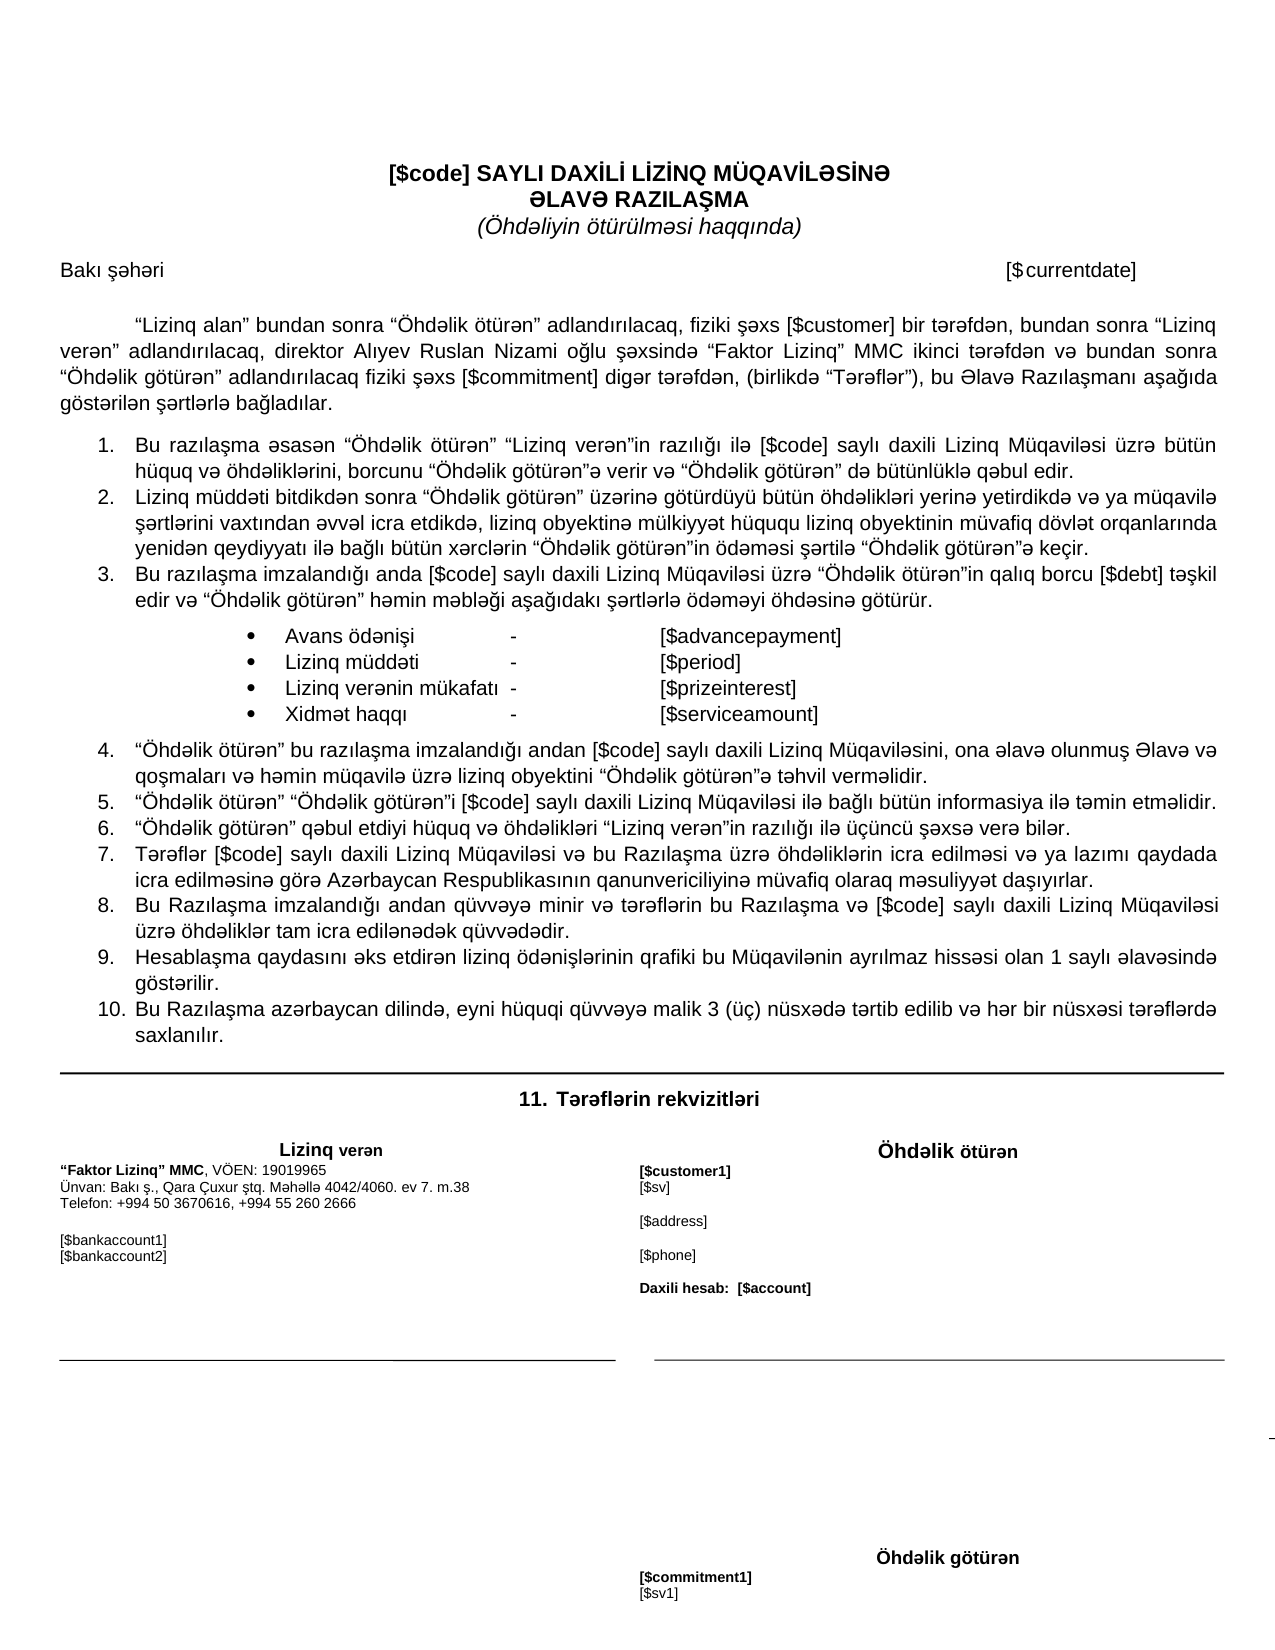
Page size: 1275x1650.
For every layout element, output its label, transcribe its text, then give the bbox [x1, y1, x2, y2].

list Tərəflər [$code] saylı daxili Lizinq Müqaviləsi və bu Razılaşma üzrə öhdəliklərin icra edilməsi və ya lazımı qaydada icra edilməsinə görə Azərbaycan Respublikasının qanunvericiliyinə müvafiq olaraq məsuliyyət daşıyırlar. [97, 842, 1219, 891]
list Bu razılaşma əsasən “Öhdəlik ötürən” “Lizinq verən”in razılığı ilə [$code] saylı daxili Lizinq Müqaviləsi üzrə bütün hüquq və öhdəliklərini, borcunu “Öhdəlik götürən”ə verir və “Öhdəlik götürən” də bütünlüklə qəbul edir. [97, 433, 1219, 483]
list Avans ödənişi - [$advancepayment] [247, 624, 1219, 648]
list “Öhdəlik götürən” qəbul etdiyi hüquq və öhdəlikləri “Lizinq verən”in razılığı ilə üçüncü şəxsə verə bilər. [97, 816, 1219, 840]
list Lizinq verənin mükafatı - [$prizeinterest] [247, 676, 1219, 700]
list Xidmət haqqı - [$serviceamount] [247, 702, 1219, 726]
text Öhdəlik götürən [677, 1547, 1219, 1568]
text [$bankaccount1] [60, 1231, 602, 1248]
text Ünvan: Bakı ş., Qara Çuxur ştq. Məhəllə 4042/4060. ev 7. m.38 Telefon: +994 50 3670616, +994 55 260 2666 [60, 1178, 602, 1212]
list Hesablaşma qaydasını əks etdirən lizinq ödənişlərinin qrafiki bu Müqavilənin ayrılmaz hissəsi olan 1 saylı əlavəsində göstərilir. [97, 945, 1219, 995]
text [$sv] [639, 1179, 1219, 1196]
text (Öhdəliyin ötürülməsi haqqında) [60, 213, 1219, 239]
text Bakı şəhəri [$currentdate] [60, 258, 1219, 282]
list Bu Razılaşma azərbaycan dilində, eyni hüquqi qüvvəyə malik 3 (üç) nüsxədə tərtib edilib və hər bir nüsxəsi tərəflərdə saxlanılır. [97, 997, 1219, 1046]
list “Öhdəlik ötürən” “Öhdəlik götürən”i [$code] saylı daxili Lizinq Müqaviləsi ilə bağlı bütün informasiya ilə təmin etməlidir. [97, 790, 1219, 814]
text [$customer1] [639, 1162, 1219, 1179]
list Lizinq müddəti bitdikdən sonra “Öhdəlik götürən” üzərinə götürdüyü bütün öhdəlikləri yerinə yetirdikdə və ya müqavilə şərtlərini vaxtından əvvəl icra etdikdə, lizinq obyektinə mülkiyyət hüququ lizinq obyektinin müvafiq dövlət orqanlarında yenidən qeydiyyatı ilə bağlı bütün xərclərin “Öhdəlik götürən”in ödəməsi şərtilə “Öhdəlik götürən”ə keçir. [97, 484, 1219, 560]
text [$bankaccount2] [60, 1248, 602, 1265]
text [$code] SAYLI DAXİLİ LİZİNQ MÜQAVİLƏSİNƏ [60, 160, 1219, 186]
text [$address] [639, 1213, 1219, 1229]
list “Öhdəlik ötürən” bu razılaşma imzalandığı andan [$code] saylı daxili Lizinq Müqaviləsini, ona əlavə olunmuş Əlavə və qoşmaları və həmin müqavilə üzrə lizinq obyektini “Öhdəlik götürən”ə təhvil verməlidir. [97, 738, 1219, 788]
text Öhdəlik ötürən [677, 1138, 1219, 1162]
list Tərəflərin rekvizitləri [60, 1086, 1219, 1110]
list Lizinq müddəti - [$period] [247, 650, 1219, 674]
text Daxili hesab: [$account] [639, 1280, 1219, 1297]
text [$commitment1] [639, 1568, 1219, 1585]
text ƏLAVƏ RAZILAŞMA [60, 186, 1219, 213]
text [$sv1] [639, 1585, 1219, 1602]
list Bu Razılaşma imzalandığı andan qüvvəyə minir və tərəflərin bu Razılaşma və [$code] saylı daxili Lizinq Müqaviləsi üzrə öhdəliklər tam icra edilənədək qüvvədədir. [97, 893, 1219, 943]
text “Faktor Lizinq” MMC, VÖEN: 19019965 [60, 1162, 602, 1178]
text [$phone] [639, 1246, 1219, 1263]
list Bu razılaşma imzalandığı anda [$code] saylı daxili Lizinq Müqaviləsi üzrə “Öhdəlik ötürən”in qalıq borcu [$debt] təşkil edir və “Öhdəlik götürən” həmin məbləği aşağıdakı şərtlərlə ödəməyi öhdəsinə götürür. [97, 562, 1219, 612]
text Lizinq verən [60, 1138, 602, 1160]
text “Lizinq alan” bundan sonra “Öhdəlik ötürən” adlandırılacaq, fiziki şəxs [$customer] bir tərəfdən, bundan sonra “Lizinq verən” adlandırılacaq, direktor Alıyev Ruslan Nizami oğlu şəxsində “Faktor Lizinq” MMC ikinci tərəfdən və bundan sonra “Öhdəlik götürən” adlandırılacaq fiziki şəxs [$commitment] digər tərəfdən, (birlikdə “Tərəflər”), bu Əlavə Razılaşmanı aşağıda göstərilən şərtlərlə bağladılar. [60, 313, 1219, 414]
